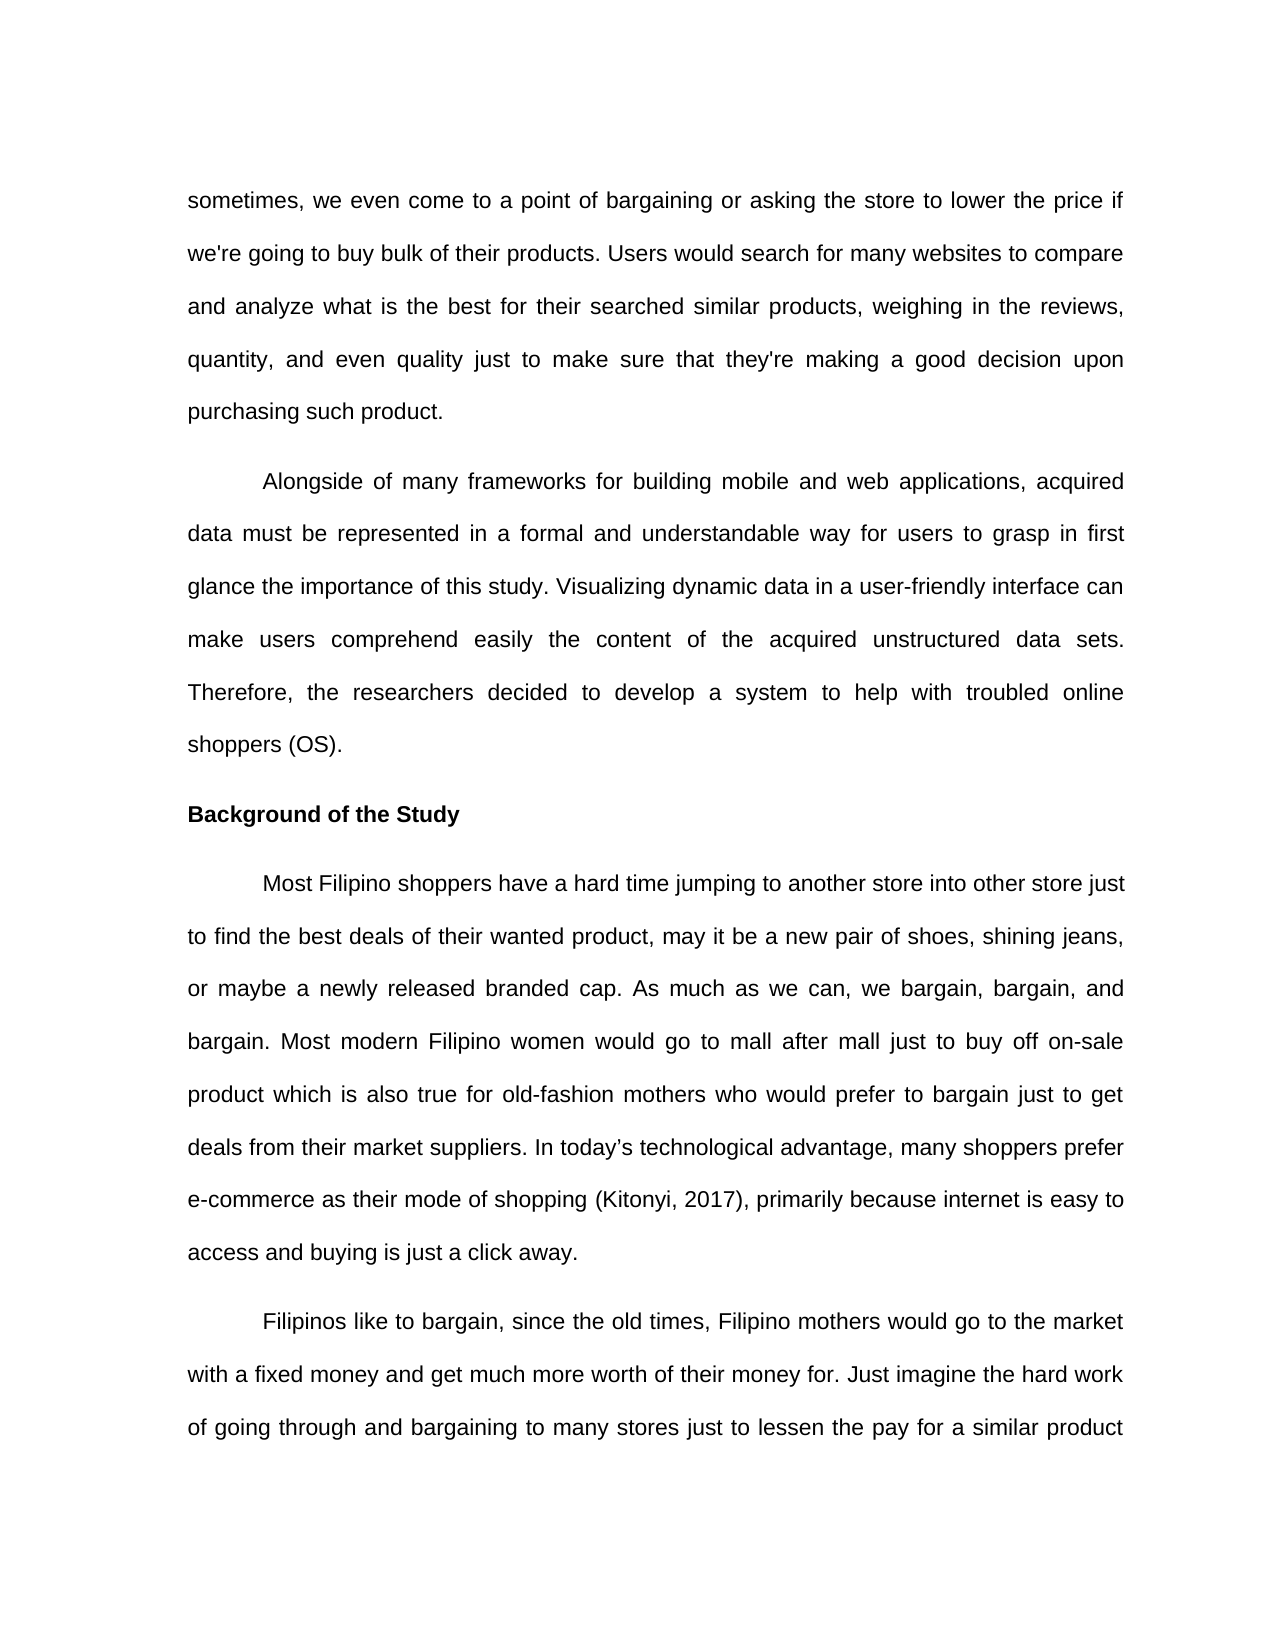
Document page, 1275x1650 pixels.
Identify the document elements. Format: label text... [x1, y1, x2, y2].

subtitle Most Filipino shoppers have a hard time jumping to another store into other store just to find the best deals of their wanted product, may it be a new pair of shoes, shining jeans, or maybe a newly released branded cap. As much as we can, we bargain, bargain, and bargain. Most modern Filipino women would go to mall after mall just to buy off on-sale product which is also true for old-fashion mothers who would prefer to bargain just to get deals from their market suppliers. In today’s technological advantage, many shoppers prefer e-commerce as their mode of shopping (Kitonyi, 2017), primarily because internet is easy to access and buying is just a click away. [187, 870, 1125, 1265]
subtitle Background of the Study [187, 801, 1125, 827]
